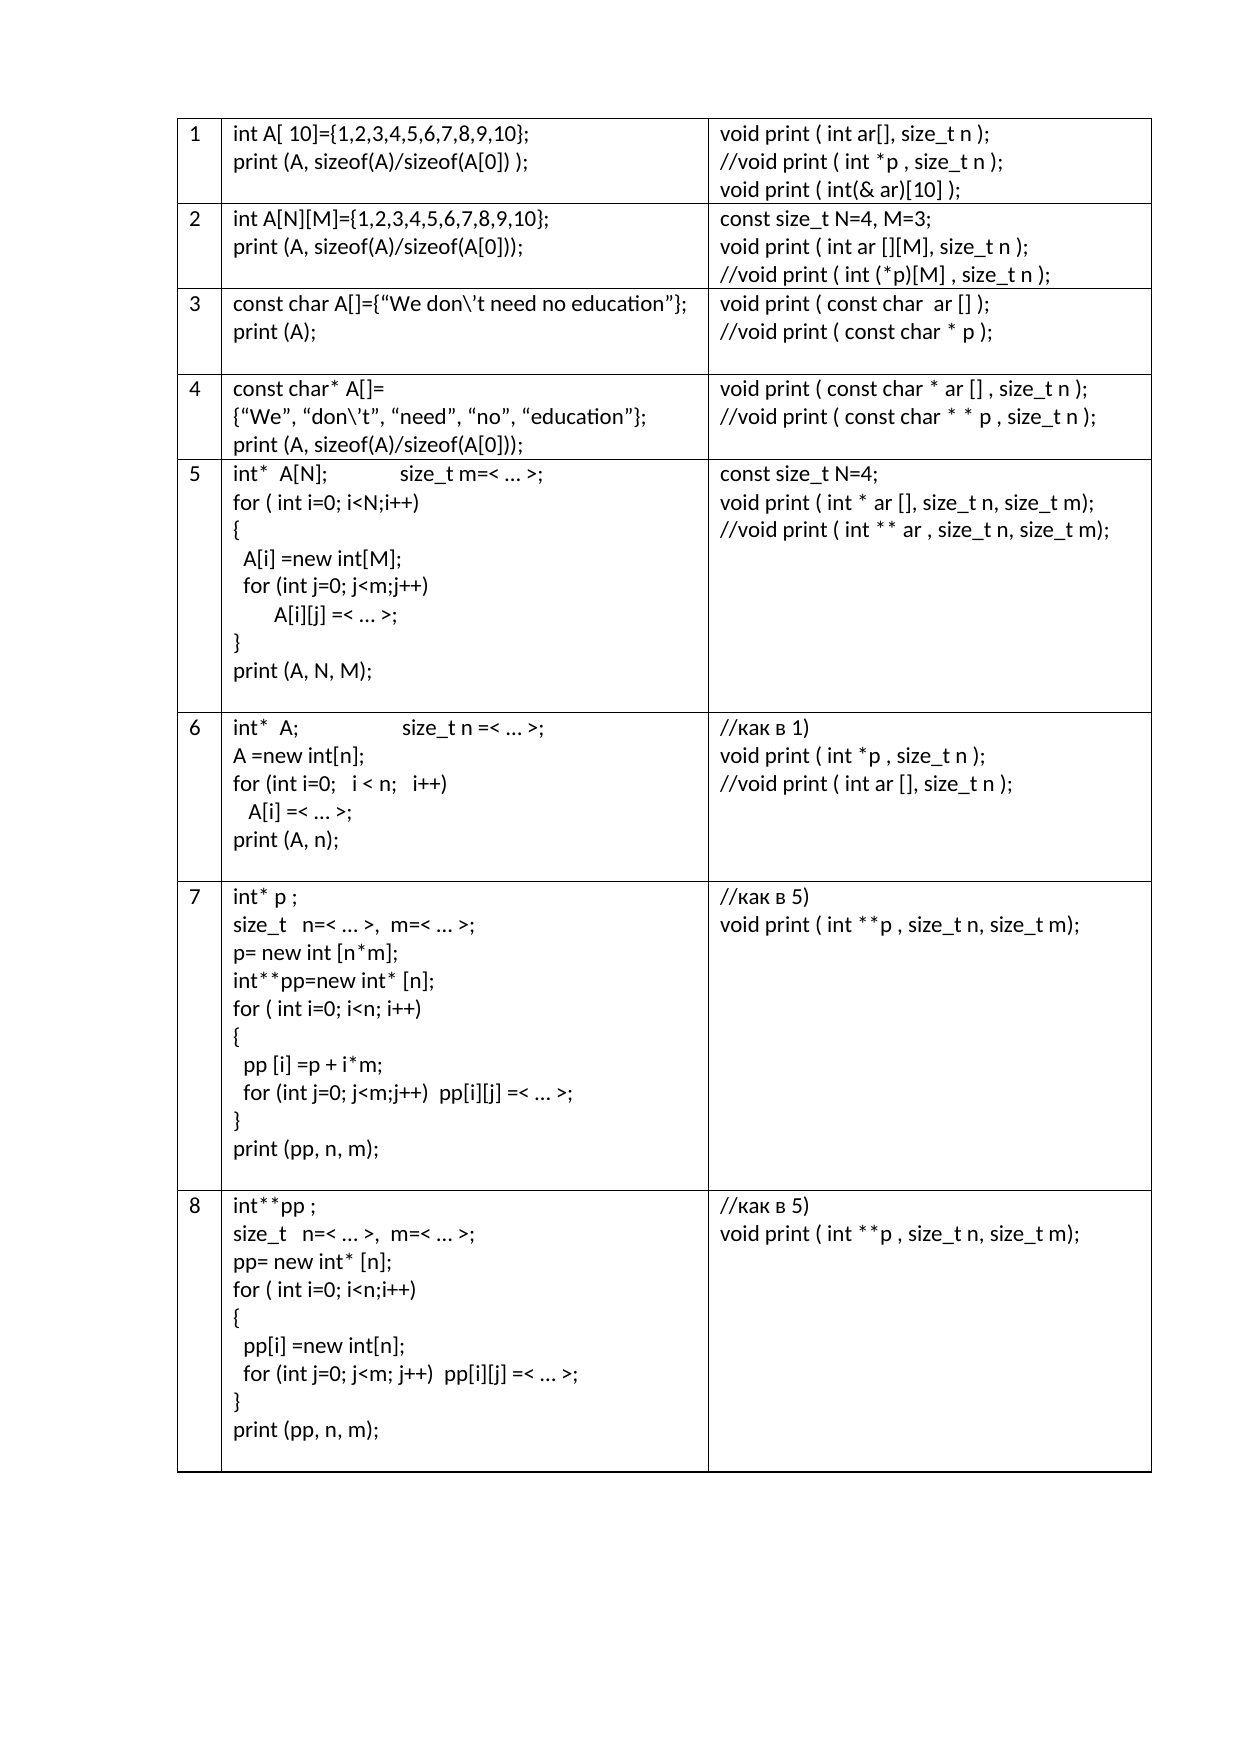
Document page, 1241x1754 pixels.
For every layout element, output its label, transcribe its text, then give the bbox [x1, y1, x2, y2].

table_cell //как в 5) void print ( int **p , size_t n, size_t m); [709, 1191, 1151, 1471]
table_cell 4 [178, 375, 221, 458]
table_cell 2 [178, 204, 221, 288]
table_cell 6 [178, 713, 221, 881]
table_cell const char* A[]= {“We”, “don\’t”, “need”, “no”, “education”}; print (A, sizeof(A)/sizeof(A[0])); [222, 375, 708, 458]
table_cell int* A; size_t n =< … >; A =new int[n]; for (int i=0; i < n; i++) A[i] =< … >; print (A, n); [222, 713, 708, 881]
table_cell 5 [178, 460, 221, 712]
table_cell int**pp ; size_t n=< … >, m=< … >; pp= new int* [n]; for ( int i=0; i<n;i++) { pp[i] =new int[n]; for (int j=0; j<m; j++) pp[i][j] =< … >; } print (pp, n, m); [222, 1191, 708, 1471]
table_cell //как в 1) void print ( int *p , size_t n ); //void print ( int ar [], size_t n ); [709, 713, 1151, 881]
table_cell void print ( const char ar [] ); //void print ( const char * p ); [709, 289, 1151, 373]
table_cell int* p ; size_t n=< … >, m=< … >; p= new int [n*m]; int**pp=new int* [n]; for ( int i=0; i<n; i++) { pp [i] =p + i*m; for (int j=0; j<m;j++) pp[i][j] =< … >; } print (pp, n, m); [222, 882, 708, 1190]
table_cell 7 [178, 882, 221, 1190]
table_cell const size_t N=4; void print ( int * ar [], size_t n, size_t m); //void print ( int ** ar , size_t n, size_t m); [709, 460, 1151, 712]
table_cell const char A[]={“We don\’t need no education”}; print (A); [222, 289, 708, 373]
table_cell 3 [178, 289, 221, 373]
table_cell const size_t N=4, M=3; void print ( int ar [][M], size_t n ); //void print ( int (*p)[M] , size_t n ); [709, 204, 1151, 288]
table_cell int A[N][M]={1,2,3,4,5,6,7,8,9,10}; print (A, sizeof(A)/sizeof(A[0])); [222, 204, 708, 288]
table_cell //как в 5) void print ( int **p , size_t n, size_t m); [709, 882, 1151, 1190]
table_header 1 [178, 119, 221, 203]
table_header int A[ 10]={1,2,3,4,5,6,7,8,9,10}; print (A, sizeof(A)/sizeof(A[0]) ); [222, 119, 708, 203]
table_header void print ( int ar[], size_t n ); //void print ( int *p , size_t n ); void print ( int(& ar)[10] ); [709, 119, 1151, 203]
table_cell 8 [178, 1191, 221, 1471]
table_cell void print ( const char * ar [] , size_t n ); //void print ( const char * * p , size_t n ); [709, 375, 1151, 458]
table_cell int* A[N]; size_t m=< … >; for ( int i=0; i<N;i++) { A[i] =new int[M]; for (int j=0; j<m;j++) A[i][j] =< … >; } print (A, N, M); [222, 460, 708, 712]
